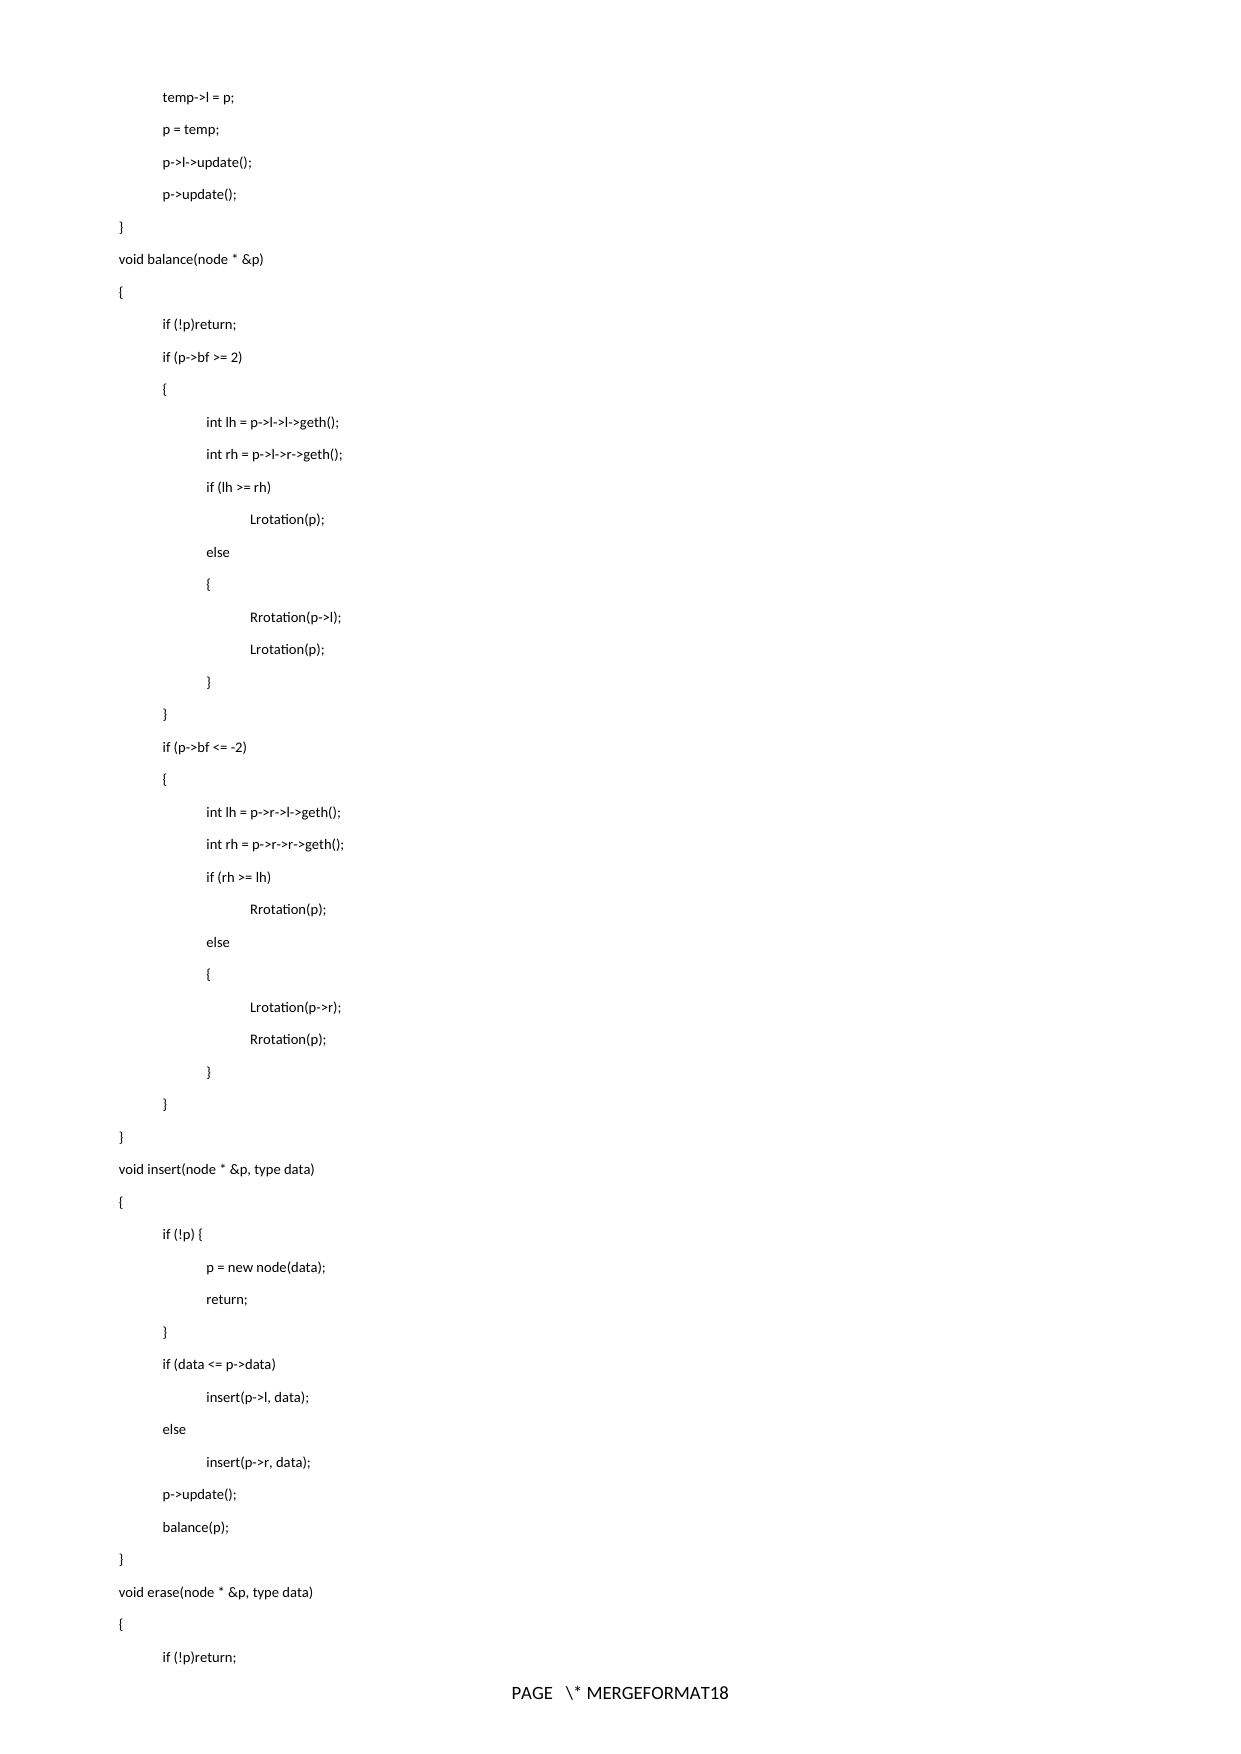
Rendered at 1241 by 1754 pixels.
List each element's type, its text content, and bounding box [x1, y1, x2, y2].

text } [75, 1543, 1165, 1576]
text if (rh >= lh) [75, 861, 1165, 893]
text { [75, 1608, 1165, 1641]
text p = new node(data); [75, 1251, 1165, 1283]
text Lrotation(p); [75, 503, 1165, 536]
text p = temp; [75, 113, 1165, 146]
text { [75, 373, 1165, 406]
text Rrotation(p); [75, 1023, 1165, 1056]
text int rh = p->r->r->geth(); [75, 828, 1165, 861]
text if (!p)return; [75, 1641, 1165, 1673]
text { [75, 568, 1165, 601]
text { [75, 763, 1165, 796]
text p->l->update(); [75, 146, 1165, 178]
text Lrotation(p); [75, 633, 1165, 666]
text } [75, 1316, 1165, 1348]
text if (p->bf >= 2) [75, 341, 1165, 373]
text else [75, 536, 1165, 568]
text void insert(node * &p, type data) [75, 1153, 1165, 1186]
text Lrotation(p->r); [75, 991, 1165, 1023]
text void balance(node * &p) [75, 243, 1165, 276]
text else [75, 926, 1165, 958]
text void erase(node * &p, type data) [75, 1576, 1165, 1608]
text { [75, 276, 1165, 308]
text } [75, 698, 1165, 731]
text } [75, 666, 1165, 698]
text p->update(); [75, 1478, 1165, 1511]
text insert(p->l, data); [75, 1381, 1165, 1413]
text { [75, 1186, 1165, 1218]
text insert(p->r, data); [75, 1446, 1165, 1478]
text { [75, 958, 1165, 991]
text temp->l = p; [75, 81, 1165, 113]
text if (!p)return; [75, 308, 1165, 341]
text return; [75, 1283, 1165, 1316]
text Rrotation(p->l); [75, 601, 1165, 633]
text } [75, 1056, 1165, 1088]
text balance(p); [75, 1511, 1165, 1543]
text } [75, 1121, 1165, 1153]
text int lh = p->r->l->geth(); [75, 796, 1165, 828]
text p->update(); [75, 178, 1165, 211]
text Rrotation(p); [75, 893, 1165, 926]
text if (p->bf <= -2) [75, 731, 1165, 763]
text if (!p) { [75, 1218, 1165, 1251]
text int rh = p->l->r->geth(); [75, 438, 1165, 471]
text if (lh >= rh) [75, 471, 1165, 503]
text int lh = p->l->l->geth(); [75, 406, 1165, 438]
text } [75, 211, 1165, 243]
text if (data <= p->data) [75, 1348, 1165, 1381]
text } [75, 1088, 1165, 1121]
text else [75, 1413, 1165, 1446]
